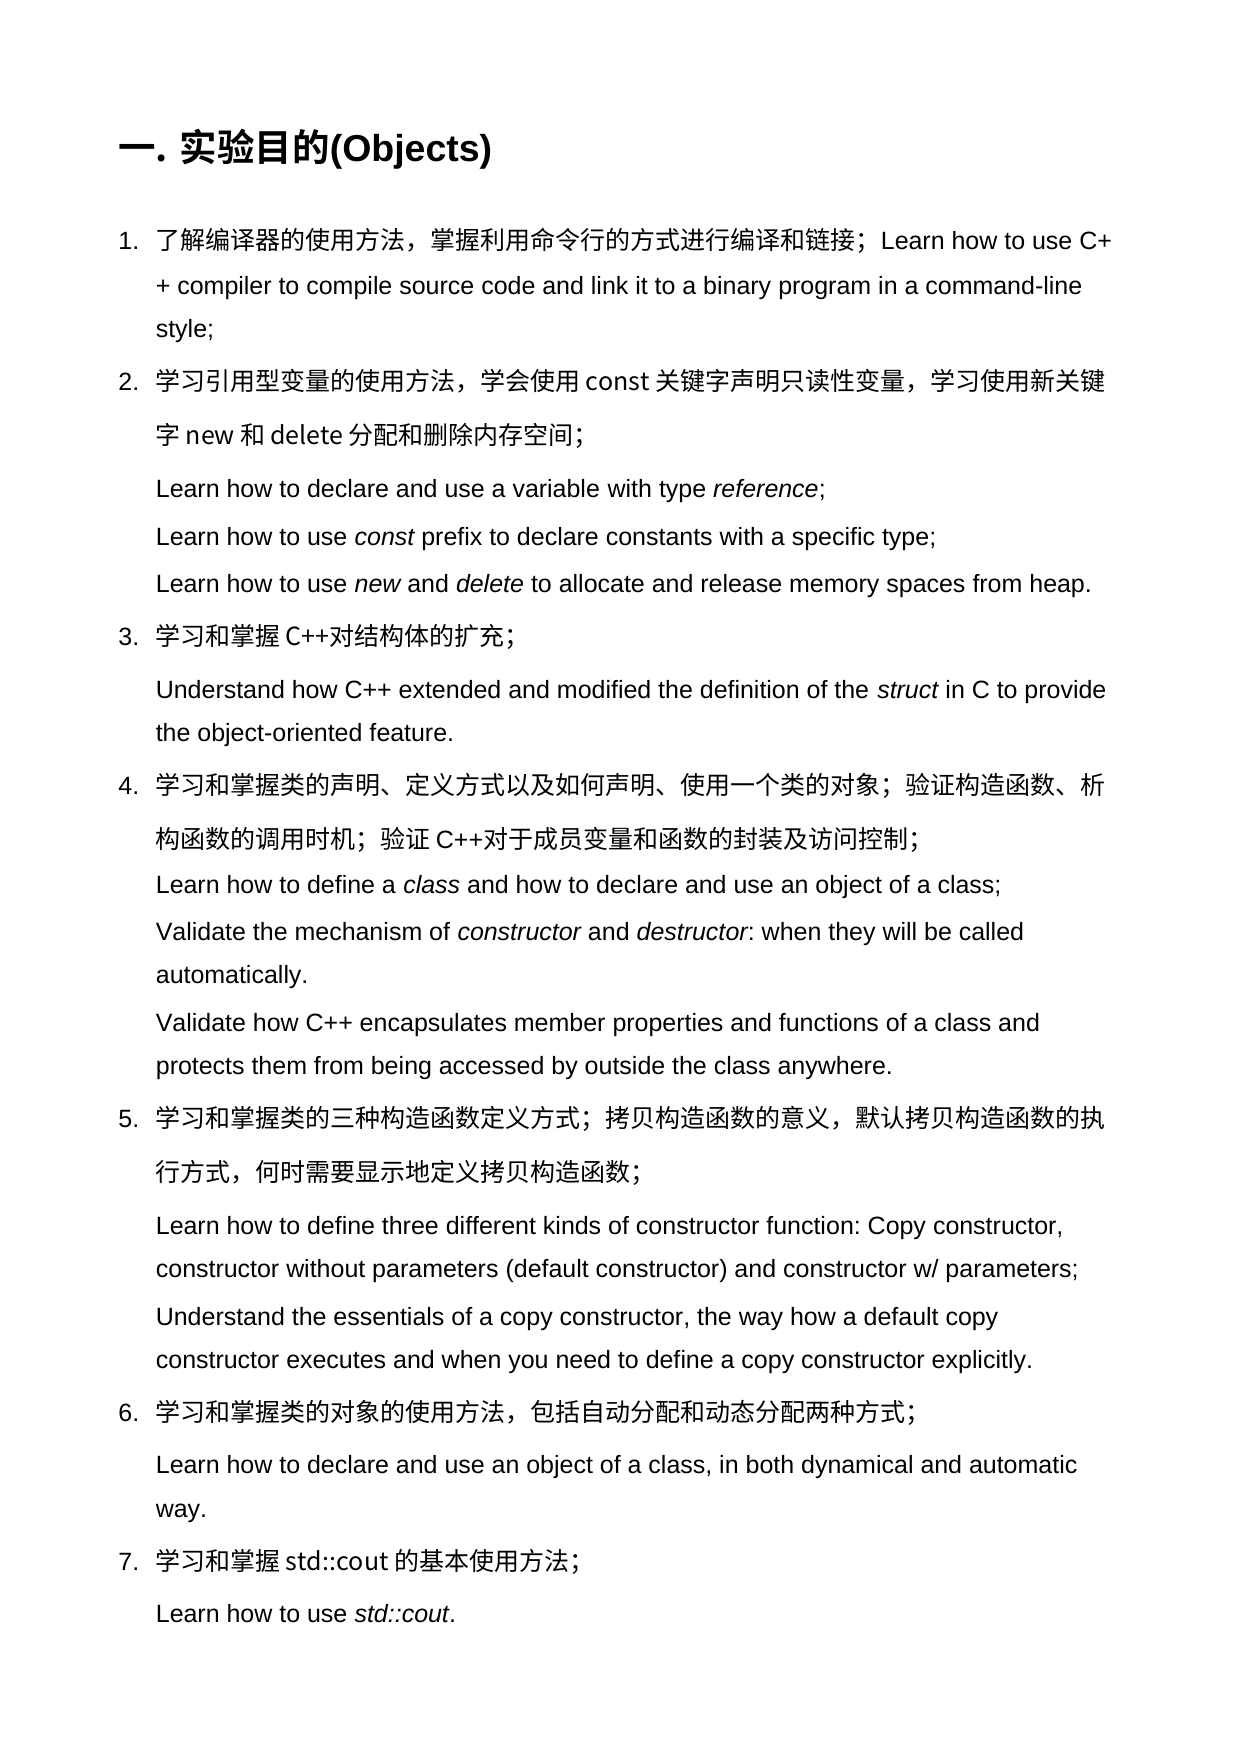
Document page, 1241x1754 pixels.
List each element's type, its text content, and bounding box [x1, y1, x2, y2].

text Learn how to declare and use a variable with type reference; [156, 474, 1122, 503]
text Learn how to use new and delete to allocate and release memory spaces from heap. [156, 569, 1122, 598]
text Validate how C++ encapsulates member properties and functions of a class and protects them from being accessed by outside the class anywhere. [156, 1008, 1122, 1080]
text Learn how to use std::cout. [156, 1599, 1122, 1628]
list 学习引用型变量的使用方法，学会使用const关键字声明只读性变量，学习使用新关键字new和delete分配和删除内存空间； [118, 361, 1122, 452]
list 学习和掌握类的声明、定义方式以及如何声明、使用一个类的对象；验证构造函数、析构函数的调用时机；验证C++对于成员变量和函数的封装及访问控制； Learn how to define a class and how to declare and use an object of a class; [118, 765, 1122, 899]
text Validate the mechanism of constructor and destructor: when they will be called automatically. [156, 917, 1122, 989]
text Learn how to declare and use an object of a class, in both dynamical and automatic way. [156, 1451, 1122, 1522]
list 了解编译器的使用方法，掌握利用命令行的方式进行编译和链接；Learn how to use C++ compiler to compile source code and link it to a binary program in a command-line style; [118, 220, 1122, 343]
text Learn how to use const prefix to declare constants with a specific type; [156, 522, 1122, 550]
text Understand the essentials of a copy constructor, the way how a default copy constructor executes and when you need to define a copy constructor explicitly. [156, 1302, 1122, 1373]
list 学习和掌握类的对象的使用方法，包括自动分配和动态分配两种方式； [118, 1392, 1122, 1428]
subtitle 实验目的(Objects) [118, 118, 1122, 172]
list 学习和掌握C++对结构体的扩充； [118, 616, 1122, 652]
text Learn how to define three different kinds of constructor function: Copy constructor, constructor without parameters (default constructor) and constructor w/ parameters; [156, 1211, 1122, 1283]
list 学习和掌握std::cout 的基本使用方法； [118, 1541, 1122, 1577]
list 学习和掌握类的三种构造函数定义方式；拷贝构造函数的意义，默认拷贝构造函数的执行方式，何时需要显示地定义拷贝构造函数； [118, 1098, 1122, 1189]
text Understand how C++ extended and modified the definition of the struct in C to provide the object-oriented feature. [156, 675, 1122, 747]
